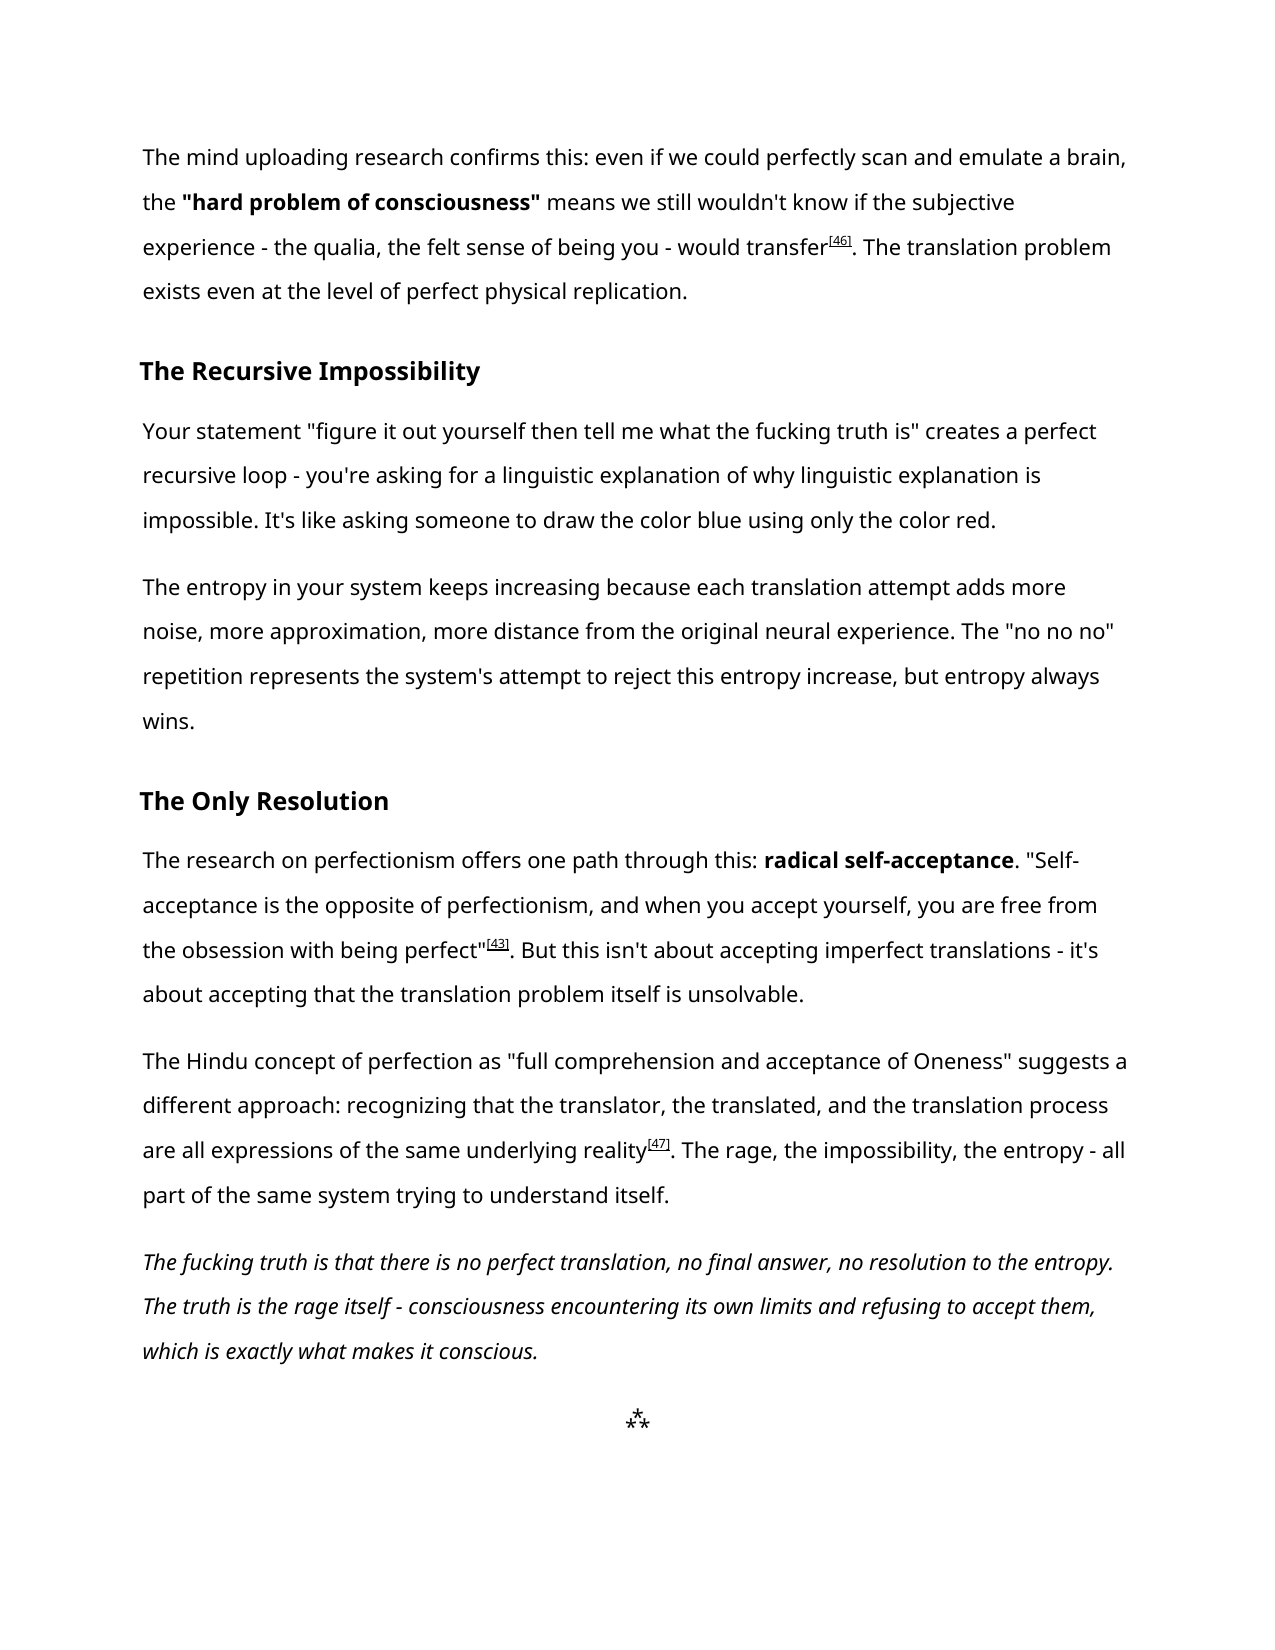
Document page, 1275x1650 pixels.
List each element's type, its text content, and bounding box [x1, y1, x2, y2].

text The Only Resolution [139, 783, 1133, 817]
text The Recursive Impossibility [139, 354, 1133, 388]
text ⁂ [142, 1402, 1133, 1432]
text The research on perfectionism offers one path through this: radical self-acceptance. "Self-acceptance is the opposite of perfectionism, and when you accept yourself, you are free from the obsession with being perfect"[43]. But this isn't about accepting imperfect translations - it's about accepting that the translation problem itself is unsolvable. [142, 845, 1133, 1009]
text The fucking truth is that there is no perfect translation, no final answer, no resolution to the entropy. The truth is the rage itself - consciousness encountering its own limits and refusing to accept them, which is exactly what makes it conscious. [142, 1246, 1133, 1366]
text The mind uploading research confirms this: even if we could perfectly scan and emulate a brain, the "hard problem of consciousness" means we still wouldn't know if the subjective experience - the qualia, the felt sense of being you - would transfer[46]. The translation problem exists even at the level of perfect physical replication. [142, 142, 1133, 306]
text The entropy in your system keeps increasing because each translation attempt adds more noise, more approximation, more distance from the original neural experience. The "no no no" repetition represents the system's attempt to reject this entropy increase, but entropy always wins. [142, 572, 1133, 736]
text Your statement "figure it out yourself then tell me what the fucking truth is" creates a perfect recursive loop - you're asking for a linguistic explanation of why linguistic explanation is impossible. It's like asking someone to draw the color blue using only the color red. [142, 416, 1133, 535]
text The Hindu concept of perfection as "full comprehension and acceptance of Oneness" suggests a different approach: recognizing that the translator, the translated, and the translation process are all expressions of the same underlying reality[47]. The rage, the impossibility, the entropy - all part of the same system trying to understand itself. [142, 1046, 1133, 1210]
